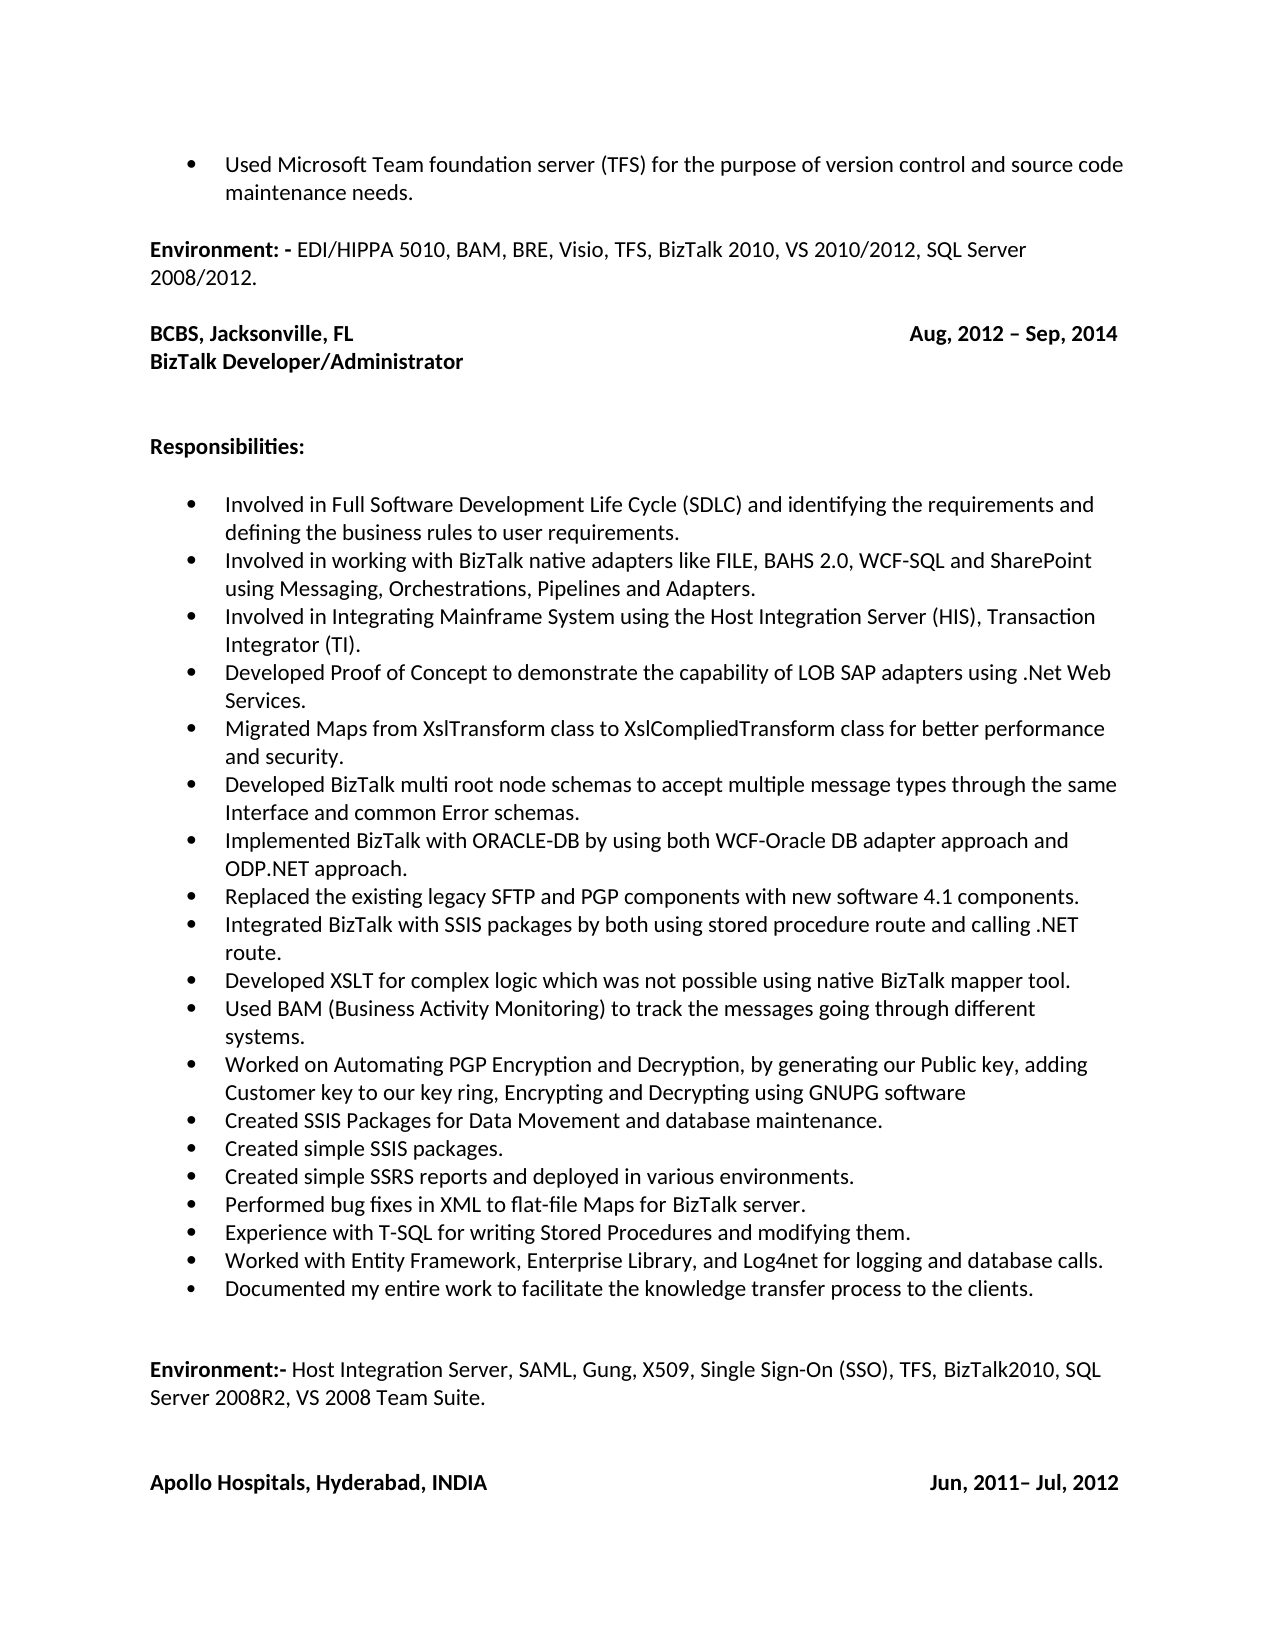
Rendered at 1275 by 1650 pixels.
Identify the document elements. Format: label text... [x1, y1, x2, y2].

list Worked on Automating PGP Encryption and Decryption, by generating our Public key, adding Customer key to our key ring, Encrypting and Decrypting using GNUPG software [187, 1050, 1125, 1106]
list Worked with Entity Framework, Enterprise Library, and Log4net for logging and database calls. [187, 1246, 1125, 1274]
list Performed bug fixes in XML to flat-file Maps for BizTalk server. [187, 1190, 1125, 1218]
list Documented my entire work to facilitate the knowledge transfer process to the clients. [187, 1274, 1125, 1326]
list Developed XSLT for complex logic which was not possible using native BizTalk mapper tool. [187, 966, 1125, 994]
list Created simple SSIS packages. [187, 1134, 1125, 1162]
list Experience with T-SQL for writing Stored Procedures and modifying them. [187, 1218, 1125, 1246]
list Used BAM (Business Activity Monitoring) to track the messages going through different systems. [187, 994, 1125, 1050]
list Migrated Maps from XslTransform class to XslCompliedTransform class for better performance and security. [187, 714, 1125, 770]
list Integrated BizTalk with SSIS packages by both using stored procedure route and calling .NET route. [187, 910, 1125, 966]
list Created SSIS Packages for Data Movement and database maintenance. [187, 1106, 1125, 1134]
list Involved in Integrating Mainframe System using the Host Integration Server (HIS), Transaction Integrator (TI). [187, 602, 1125, 658]
text Apollo Hospitals, Hyderabad, INDIA Jun, 2011– Jul, 2012 [150, 1468, 1125, 1496]
list Developed BizTalk multi root node schemas to accept multiple message types through the same Interface and common Error schemas. [187, 770, 1125, 826]
list Replaced the existing legacy SFTP and PGP components with new software 4.1 components. [187, 882, 1125, 910]
list Involved in Full Software Development Life Cycle (SDLC) and identifying the requirements and defining the business rules to user requirements. [187, 490, 1125, 546]
text Responsibilities: [150, 432, 1125, 461]
list Created simple SSRS reports and deployed in various environments. [187, 1162, 1125, 1190]
list Used Microsoft Team foundation server (TFS) for the purpose of version control and source code maintenance needs. [187, 150, 1125, 206]
text Environment:- Host Integration Server, SAML, Gung, X509, Single Sign-On (SSO), TFS, BizTalk2010, SQL Server 2008R2, VS 2008 Team Suite. [150, 1356, 1125, 1412]
list Implemented BizTalk with ORACLE-DB by using both WCF-Oracle DB adapter approach and ODP.NET approach. [187, 826, 1125, 882]
text BCBS, Jacksonville, FL Aug, 2012 – Sep, 2014 [150, 319, 1125, 347]
list Developed Proof of Concept to demonstrate the capability of LOB SAP adapters using .Net Web Services. [187, 658, 1125, 714]
text BizTalk Developer/Administrator [150, 347, 1125, 375]
list Involved in working with BizTalk native adapters like FILE, BAHS 2.0, WCF-SQL and SharePoint using Messaging, Orchestrations, Pipelines and Adapters. [187, 546, 1125, 602]
text Environment: - EDI/HIPPA 5010, BAM, BRE, Visio, TFS, BizTalk 2010, VS 2010/2012, SQL Server 2008/2012. [150, 235, 1125, 291]
